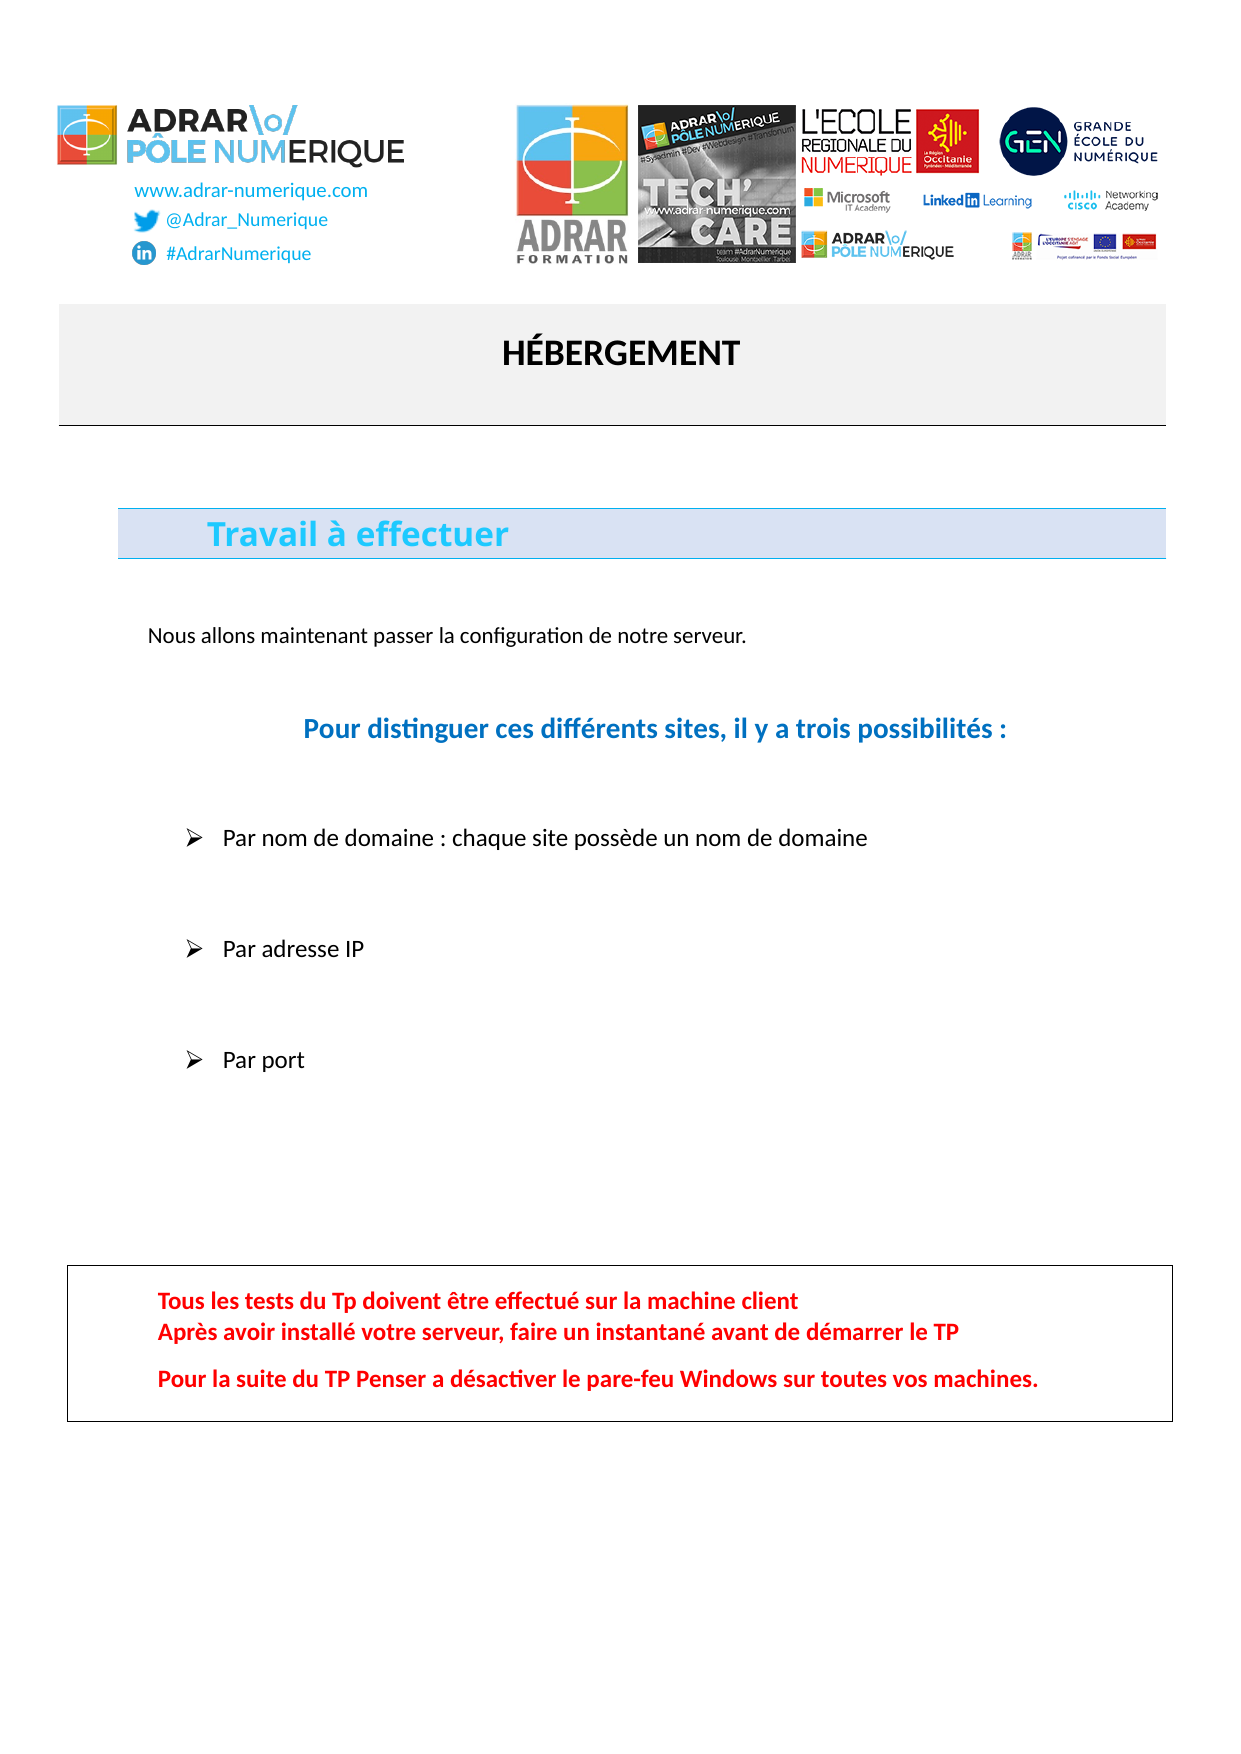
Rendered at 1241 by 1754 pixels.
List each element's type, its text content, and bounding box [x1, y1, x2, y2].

picture [132, 241, 156, 265]
list Par adresse IP [185, 921, 1093, 972]
picture [638, 105, 1161, 263]
list Par port [185, 1032, 1093, 1083]
text Nous allons maintenant passer la configuration de notre serveur. [148, 621, 1093, 649]
subtitle Travail à effectuer [118, 509, 1166, 558]
picture [515, 103, 629, 265]
picture [43, 94, 412, 180]
subtitle Pour distinguer ces différents sites, il y a trois possibilités : [303, 710, 1093, 746]
list Par nom de domaine : chaque site possède un nom de domaine [185, 810, 1093, 861]
picture [130, 205, 163, 236]
